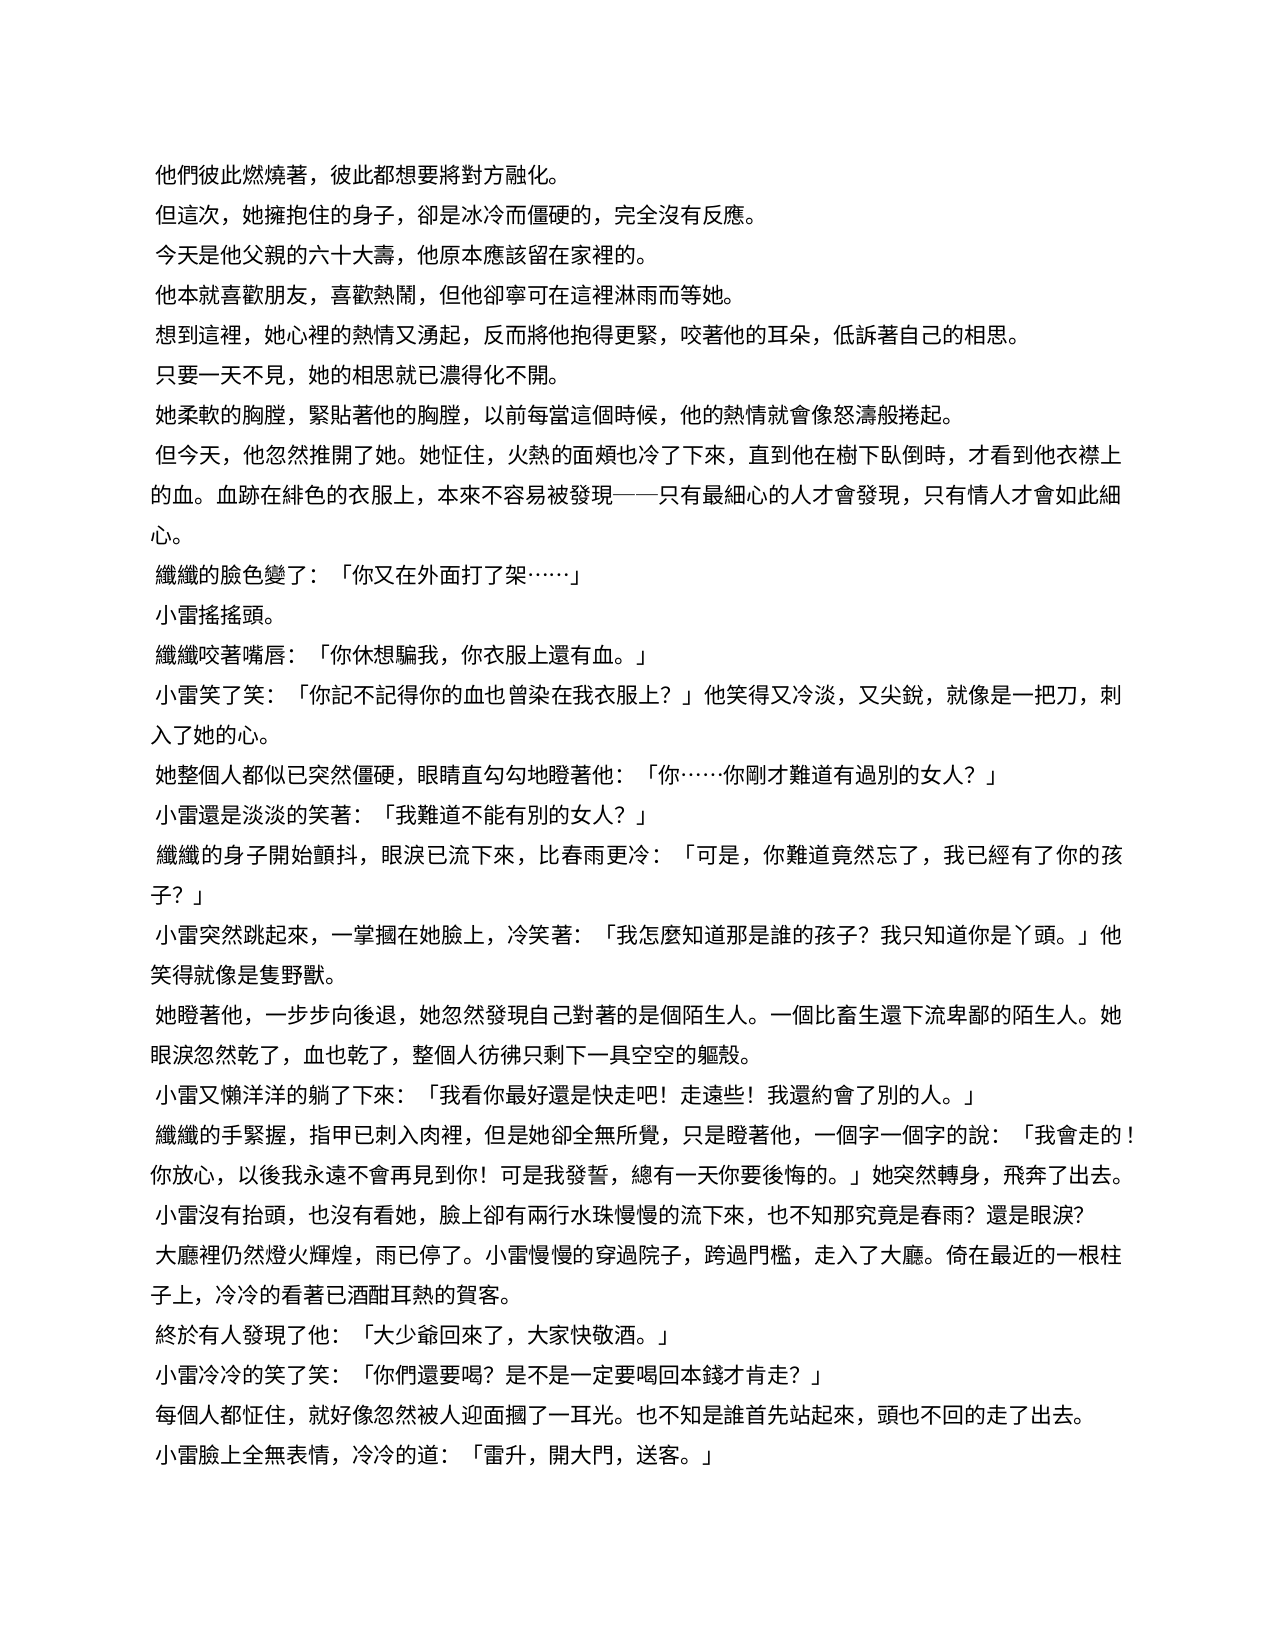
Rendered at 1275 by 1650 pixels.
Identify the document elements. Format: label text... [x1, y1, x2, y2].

text 小雷沒有抬頭，也沒有看她，臉上卻有兩行水珠慢慢的流下來，也不知那究竟是春雨？還是眼淚？ [150, 1190, 1125, 1230]
text 每個人都怔住，就好像忽然被人迎面摑了一耳光。也不知是誰首先站起來，頭也不回的走了出去。 [150, 1390, 1125, 1430]
text 但今天，他忽然推開了她。她怔住，火熱的面頰也冷了下來，直到他在樹下臥倒時，才看到他衣襟上的血。血跡在緋色的衣服上，本來不容易被發現──只有最細心的人才會發現，只有情人才會如此細心。 [150, 430, 1125, 550]
text 小雷臉上全無表情，冷冷的道：「雷升，開大門，送客。」 [150, 1430, 1125, 1470]
text 想到這裡，她心裡的熱情又湧起，反而將他抱得更緊，咬著他的耳朵，低訴著自己的相思。 [150, 310, 1125, 350]
text 小雷又懶洋洋的躺了下來：「我看你最好還是快走吧！走遠些！我還約會了別的人。」 [150, 1070, 1125, 1110]
text 小雷還是淡淡的笑著：「我難道不能有別的女人？」 [150, 790, 1125, 830]
text 小雷笑了笑：「你記不記得你的血也曾染在我衣服上？」他笑得又冷淡，又尖銳，就像是一把刀，刺入了她的心。 [150, 670, 1125, 750]
text 終於有人發現了他：「大少爺回來了，大家快敬酒。」 [150, 1310, 1125, 1350]
text 今天是他父親的六十大壽，他原本應該留在家裡的。 [150, 230, 1125, 270]
text 纖纖的臉色變了：「你又在外面打了架……」 [150, 550, 1125, 590]
text 但這次，她擁抱住的身子，卻是冰冷而僵硬的，完全沒有反應。 [150, 190, 1125, 230]
text 纖纖的手緊握，指甲已刺入肉裡，但是她卻全無所覺，只是瞪著他，一個字一個字的說：「我會走的！你放心，以後我永遠不會再見到你！可是我發誓，總有一天你要後悔的。」她突然轉身，飛奔了出去。 [150, 1110, 1125, 1190]
text 她整個人都似已突然僵硬，眼睛直勾勾地瞪著他：「你……你剛才難道有過別的女人？」 [150, 750, 1125, 790]
text 她柔軟的胸膛，緊貼著他的胸膛，以前每當這個時候，他的熱情就會像怒濤般捲起。 [150, 390, 1125, 430]
text 纖纖的身子開始顫抖，眼淚已流下來，比春雨更冷：「可是，你難道竟然忘了，我已經有了你的孩子？」 [150, 830, 1125, 910]
text 大廳裡仍然燈火輝煌，雨已停了。小雷慢慢的穿過院子，跨過門檻，走入了大廳。倚在最近的一根柱子上，冷冷的看著已酒酣耳熱的賀客。 [150, 1230, 1125, 1310]
text 她瞪著他，一步步向後退，她忽然發現自己對著的是個陌生人。一個比畜生還下流卑鄙的陌生人。她眼淚忽然乾了，血也乾了，整個人彷彿只剩下一具空空的軀殼。 [150, 990, 1125, 1070]
text 小雷突然跳起來，一掌摑在她臉上，冷笑著：「我怎麼知道那是誰的孩子？我只知道你是丫頭。」他笑得就像是隻野獸。 [150, 910, 1125, 990]
text 他們彼此燃燒著，彼此都想要將對方融化。 [150, 150, 1125, 190]
text 只要一天不見，她的相思就已濃得化不開。 [150, 350, 1125, 390]
text 他本就喜歡朋友，喜歡熱鬧，但他卻寧可在這裡淋雨而等她。 [150, 270, 1125, 310]
text 纖纖咬著嘴唇：「你休想騙我，你衣服上還有血。」 [150, 630, 1125, 670]
text 小雷冷冷的笑了笑：「你們還要喝？是不是一定要喝回本錢才肯走？」 [150, 1350, 1125, 1390]
text 小雷搖搖頭。 [150, 590, 1125, 630]
